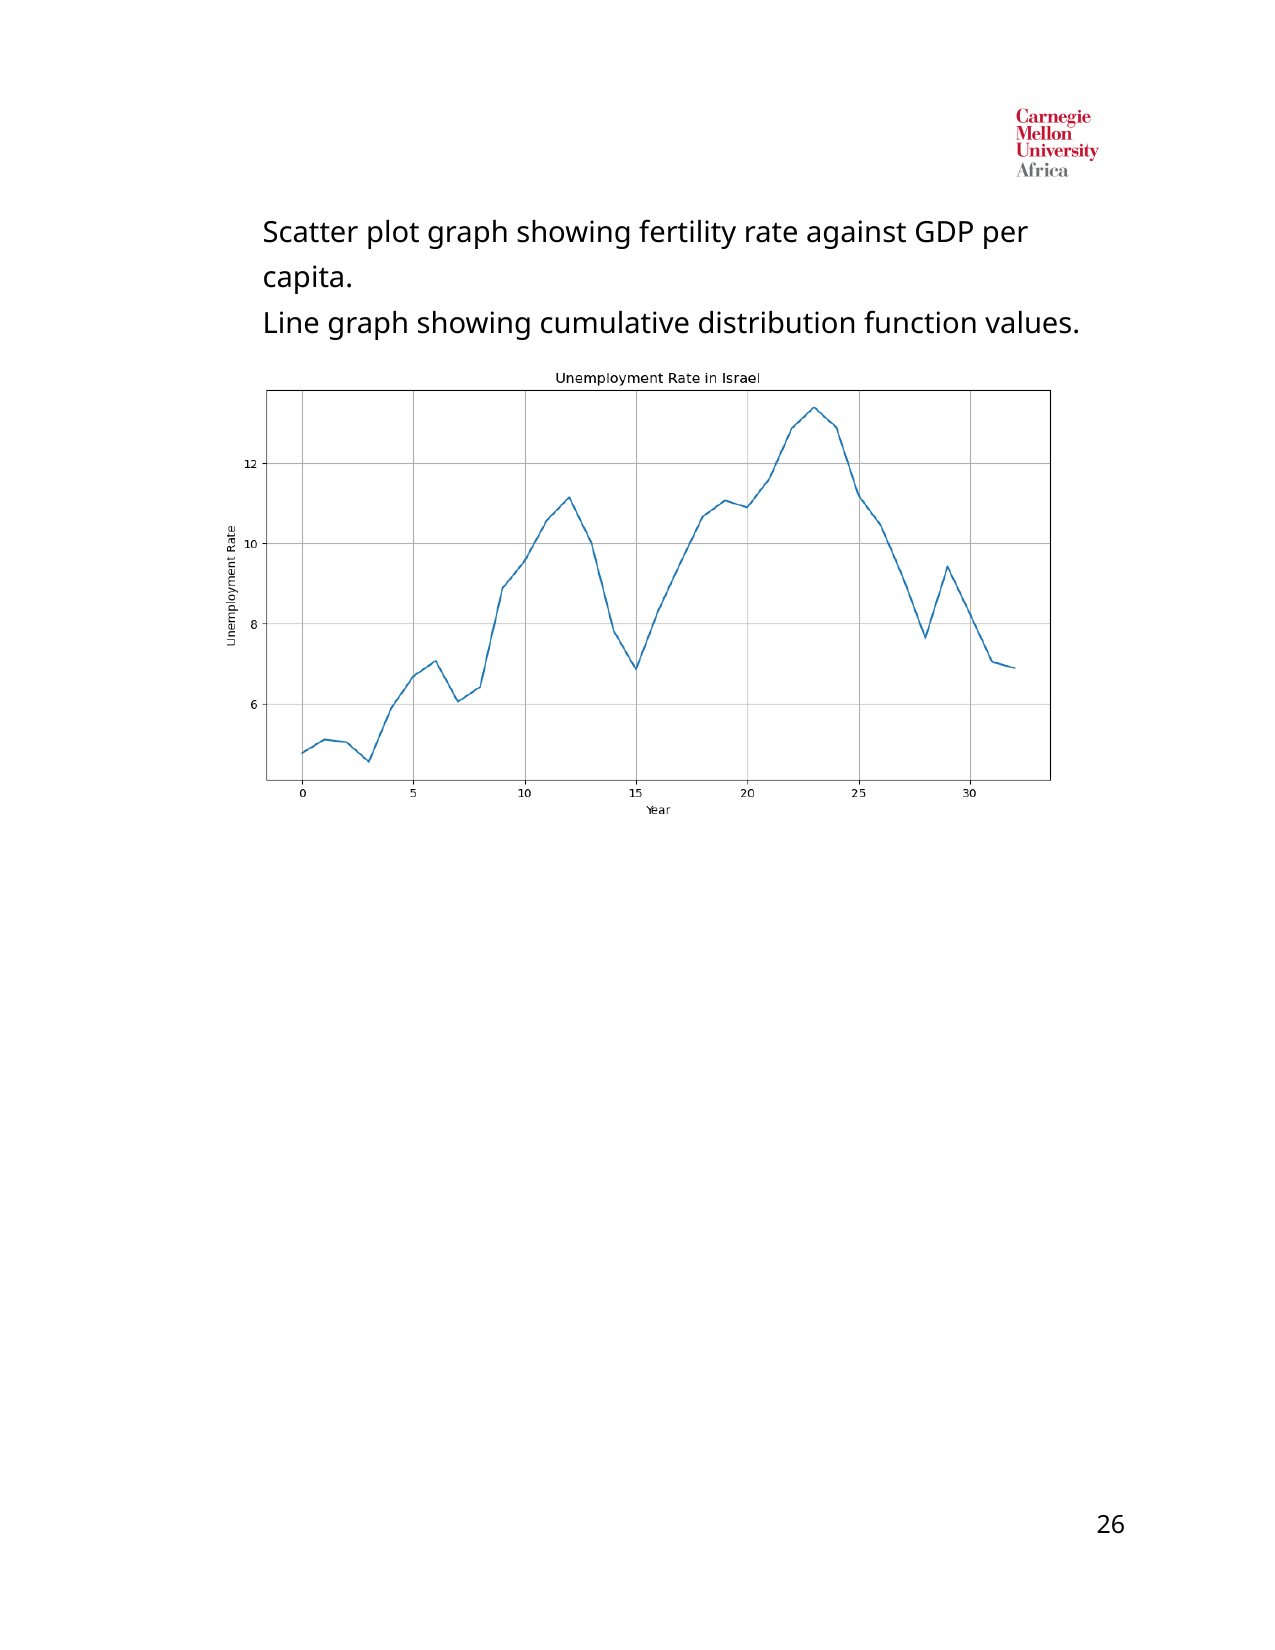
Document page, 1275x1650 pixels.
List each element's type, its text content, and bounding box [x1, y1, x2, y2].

list Scatter plot graph showing fertility rate against GDP per capita. [262, 211, 1125, 296]
picture [989, 75, 1125, 211]
list Line graph showing cumulative distribution function values. [262, 302, 1125, 342]
picture [218, 364, 1058, 824]
